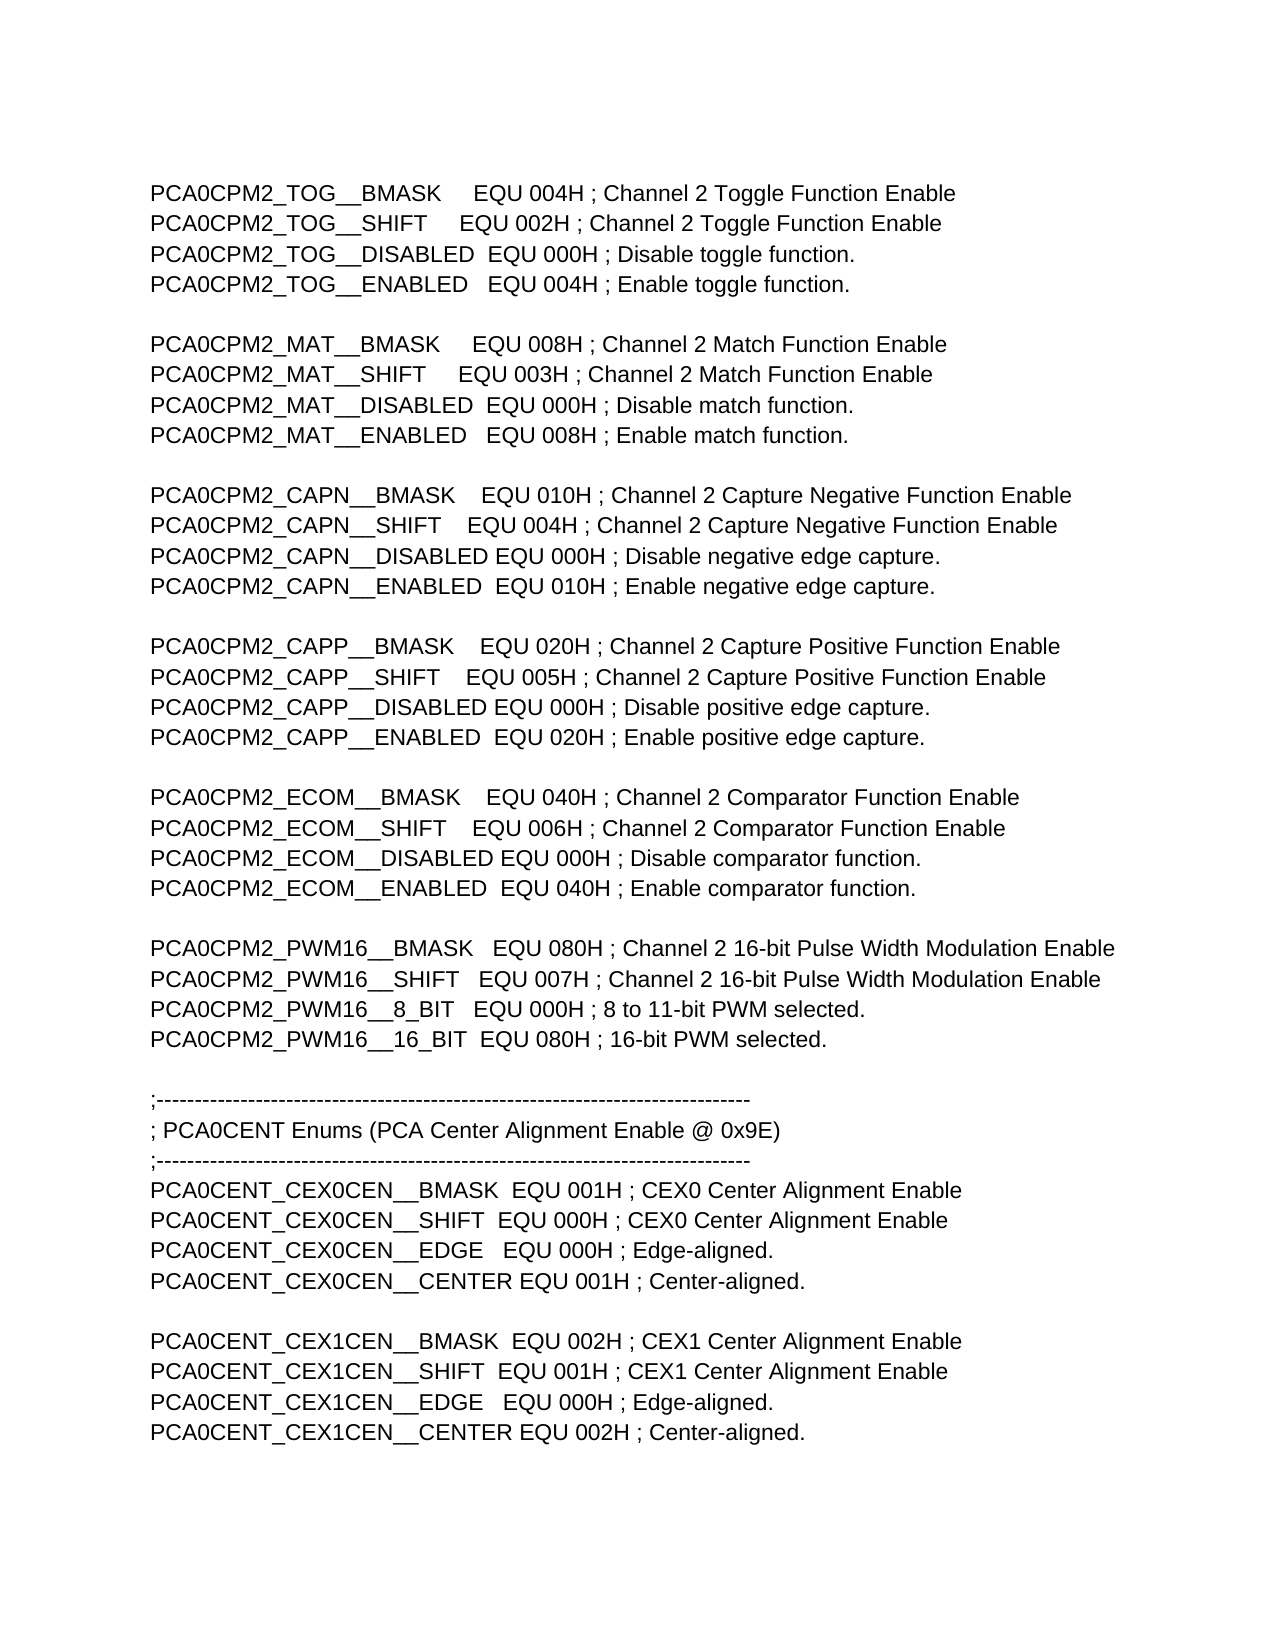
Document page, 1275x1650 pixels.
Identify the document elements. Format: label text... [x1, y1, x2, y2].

text PCA0CPM2_CAPP__ENABLED EQU 020H ; Enable positive edge capture. [150, 724, 1125, 750]
text PCA0CENT_CEX0CEN__CENTER EQU 001H ; Center-aligned. [150, 1268, 1125, 1294]
text PCA0CPM2_TOG__SHIFT EQU 002H ; Channel 2 Toggle Function Enable [150, 210, 1125, 237]
text PCA0CPM2_PWM16__16_BIT EQU 080H ; 16-bit PWM selected. [150, 1026, 1125, 1052]
text PCA0CPM2_PWM16__SHIFT EQU 007H ; Channel 2 16-bit Pulse Width Modulation Enable [150, 966, 1125, 992]
text PCA0CPM2_TOG__ENABLED EQU 004H ; Enable toggle function. [150, 271, 1125, 297]
text PCA0CPM2_ECOM__BMASK EQU 040H ; Channel 2 Comparator Function Enable [150, 784, 1125, 811]
text PCA0CPM2_CAPN__DISABLED EQU 000H ; Disable negative edge capture. [150, 543, 1125, 569]
text PCA0CPM2_ECOM__ENABLED EQU 040H ; Enable comparator function. [150, 875, 1125, 901]
text PCA0CPM2_ECOM__DISABLED EQU 000H ; Disable comparator function. [150, 845, 1125, 871]
text PCA0CPM2_CAPN__BMASK EQU 010H ; Channel 2 Capture Negative Function Enable [150, 482, 1125, 509]
text PCA0CENT_CEX1CEN__CENTER EQU 002H ; Center-aligned. [150, 1419, 1125, 1445]
text PCA0CENT_CEX0CEN__SHIFT EQU 000H ; CEX0 Center Alignment Enable [150, 1207, 1125, 1234]
text PCA0CPM2_CAPP__DISABLED EQU 000H ; Disable positive edge capture. [150, 694, 1125, 720]
text PCA0CPM2_TOG__BMASK EQU 004H ; Channel 2 Toggle Function Enable [150, 180, 1125, 207]
text PCA0CENT_CEX1CEN__EDGE EQU 000H ; Edge-aligned. [150, 1388, 1125, 1415]
text PCA0CPM2_ECOM__SHIFT EQU 006H ; Channel 2 Comparator Function Enable [150, 814, 1125, 841]
text PCA0CPM2_MAT__BMASK EQU 008H ; Channel 2 Match Function Enable [150, 331, 1125, 358]
text ;------------------------------------------------------------------------------ [150, 1147, 1125, 1173]
text ;------------------------------------------------------------------------------ [150, 1086, 1125, 1113]
text PCA0CENT_CEX1CEN__BMASK EQU 002H ; CEX1 Center Alignment Enable [150, 1328, 1125, 1354]
text PCA0CPM2_TOG__DISABLED EQU 000H ; Disable toggle function. [150, 241, 1125, 267]
text PCA0CPM2_CAPP__BMASK EQU 020H ; Channel 2 Capture Positive Function Enable [150, 633, 1125, 660]
text PCA0CENT_CEX0CEN__EDGE EQU 000H ; Edge-aligned. [150, 1237, 1125, 1264]
text PCA0CPM2_CAPN__ENABLED EQU 010H ; Enable negative edge capture. [150, 573, 1125, 599]
text PCA0CENT_CEX1CEN__SHIFT EQU 001H ; CEX1 Center Alignment Enable [150, 1358, 1125, 1385]
text PCA0CPM2_MAT__DISABLED EQU 000H ; Disable match function. [150, 392, 1125, 418]
text PCA0CPM2_CAPP__SHIFT EQU 005H ; Channel 2 Capture Positive Function Enable [150, 663, 1125, 690]
text PCA0CPM2_MAT__SHIFT EQU 003H ; Channel 2 Match Function Enable [150, 361, 1125, 388]
text PCA0CPM2_CAPN__SHIFT EQU 004H ; Channel 2 Capture Negative Function Enable [150, 512, 1125, 539]
text ; PCA0CENT Enums (PCA Center Alignment Enable @ 0x9E) [150, 1117, 1125, 1143]
text PCA0CPM2_MAT__ENABLED EQU 008H ; Enable match function. [150, 422, 1125, 448]
text PCA0CPM2_PWM16__8_BIT EQU 000H ; 8 to 11-bit PWM selected. [150, 996, 1125, 1022]
text PCA0CPM2_PWM16__BMASK EQU 080H ; Channel 2 16-bit Pulse Width Modulation Enable [150, 935, 1125, 962]
text PCA0CENT_CEX0CEN__BMASK EQU 001H ; CEX0 Center Alignment Enable [150, 1177, 1125, 1203]
